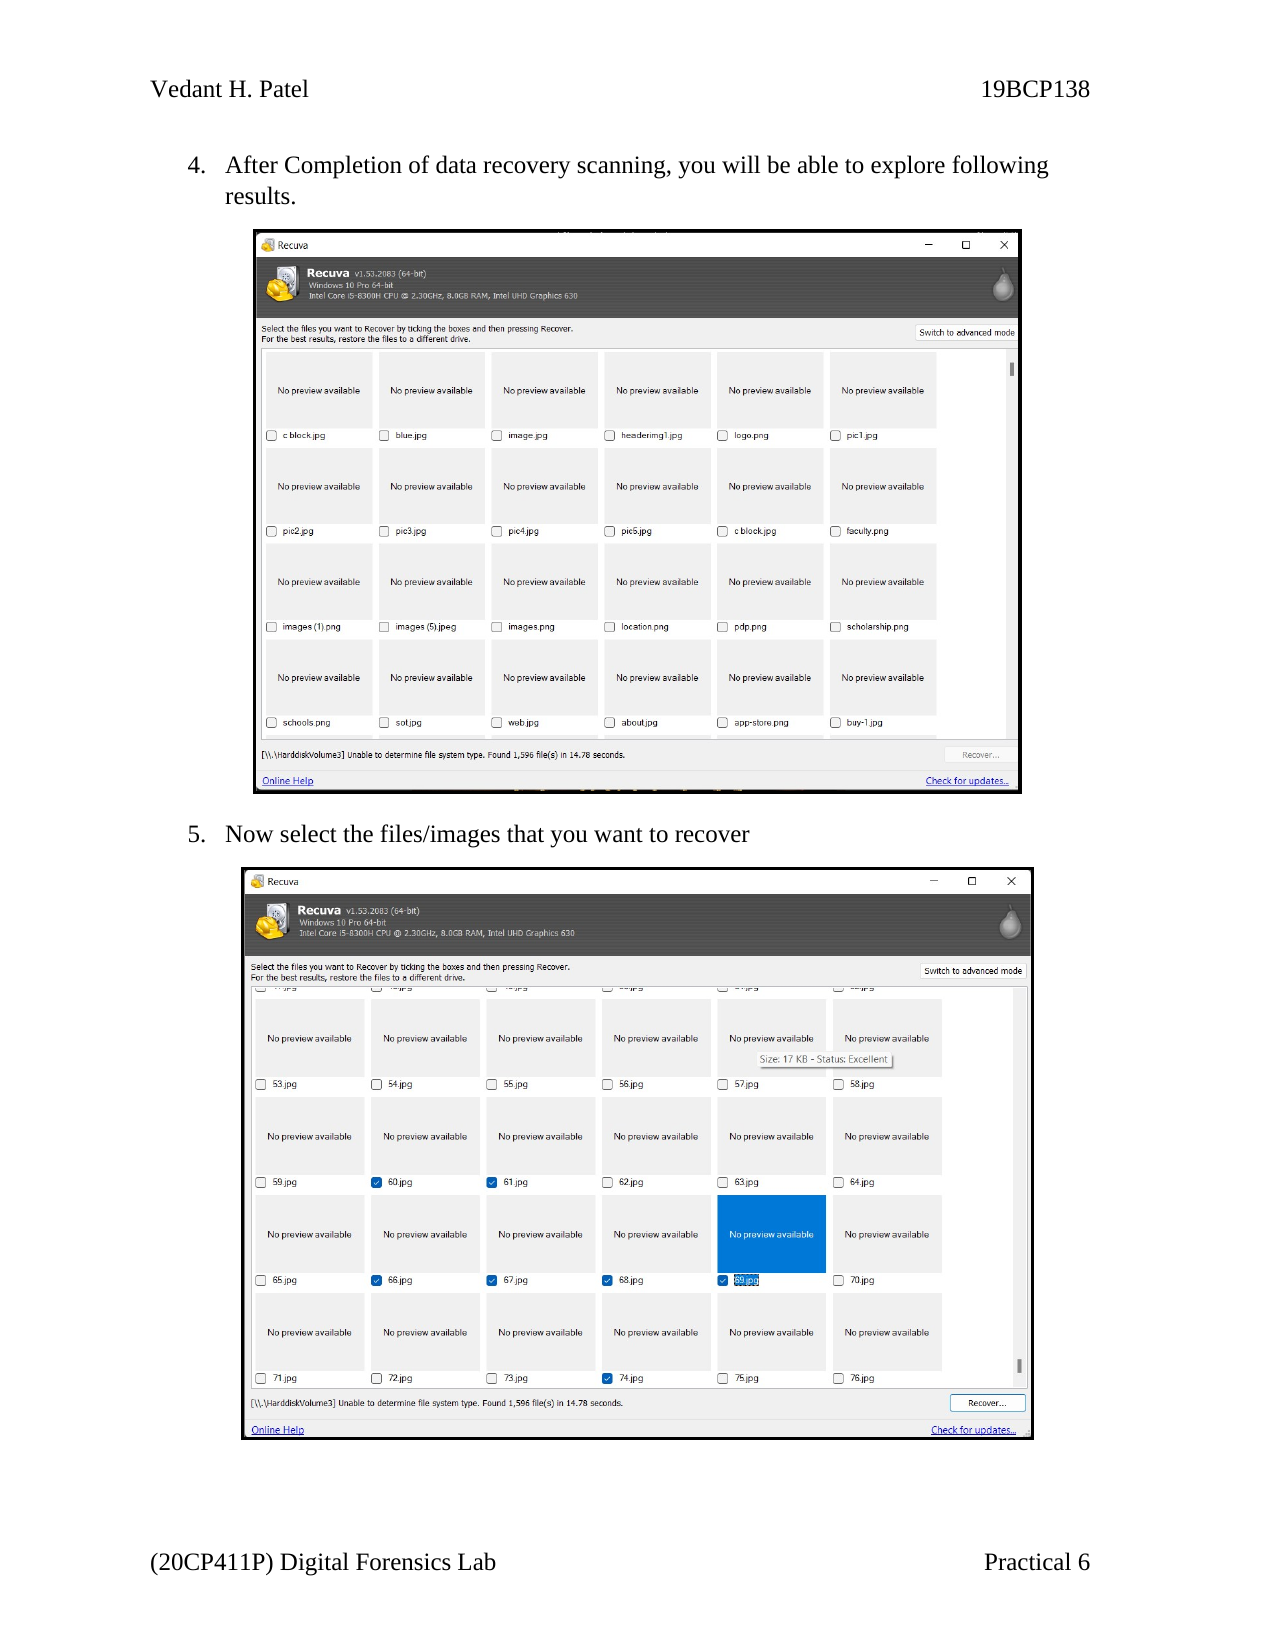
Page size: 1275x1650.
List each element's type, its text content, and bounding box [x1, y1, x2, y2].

picture [244, 870, 1031, 1437]
picture [256, 232, 1018, 791]
list After Completion of data recovery scanning, you will be able to explore following results. [187, 150, 1125, 210]
list Now select the files/images that you want to recover [187, 819, 1125, 848]
